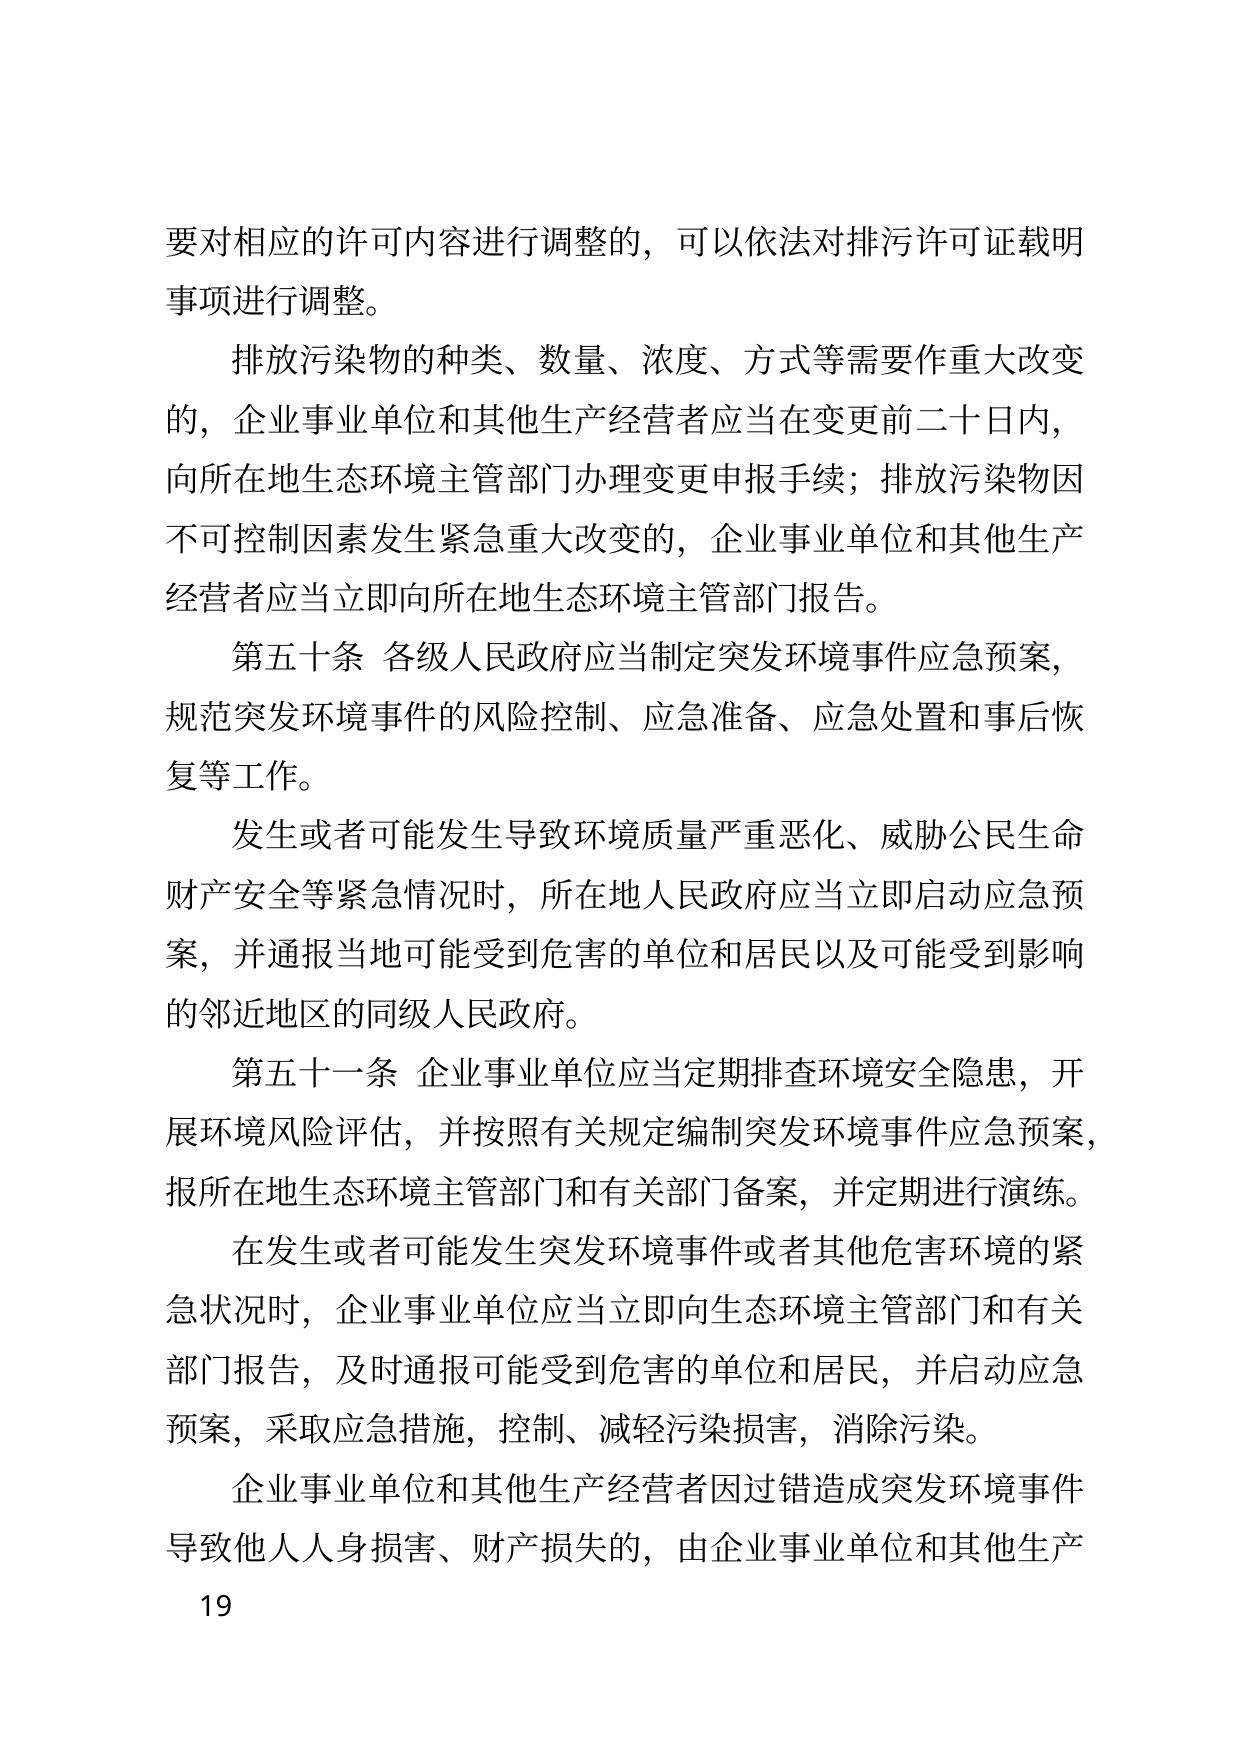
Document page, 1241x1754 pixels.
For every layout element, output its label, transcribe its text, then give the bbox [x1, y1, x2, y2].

text 第五十一条 企业事业单位应当定期排查环境安全隐患，开展环境风险评估，并按照有关规定编制突发环境事件应急预案，报所在地生态环境主管部门和有关部门备案，并定期进行演练。 [165, 1038, 1087, 1216]
text 发生或者可能发生导致环境质量严重恶化、威胁公民生命财产安全等紧急情况时，所在地人民政府应当立即启动应急预案，并通报当地可能受到危害的单位和居民以及可能受到影响的邻近地区的同级人民政府。 [165, 800, 1087, 1038]
text 第五十条 各级人民政府应当制定突发环境事件应急预案，规范突发环境事件的风险控制、应急准备、应急处置和事后恢复等工作。 [165, 622, 1087, 800]
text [165, 1453, 1087, 1572]
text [165, 207, 1087, 325]
text 在发生或者可能发生突发环境事件或者其他危害环境的紧急状况时，企业事业单位应当立即向生态环境主管部门和有关部门报告，及时通报可能受到危害的单位和居民，并启动应急预案，采取应急措施，控制、减轻污染损害，消除污染。 [165, 1216, 1087, 1453]
text 排放污染物的种类、数量、浓度、方式等需要作重大改变的，企业事业单位和其他生产经营者应当在变更前二十日内，向所在地生态环境主管部门办理变更申报手续；排放污染物因不可控制因素发生紧急重大改变的，企业事业单位和其他生产经营者应当立即向所在地生态环境主管部门报告。 [165, 325, 1087, 622]
